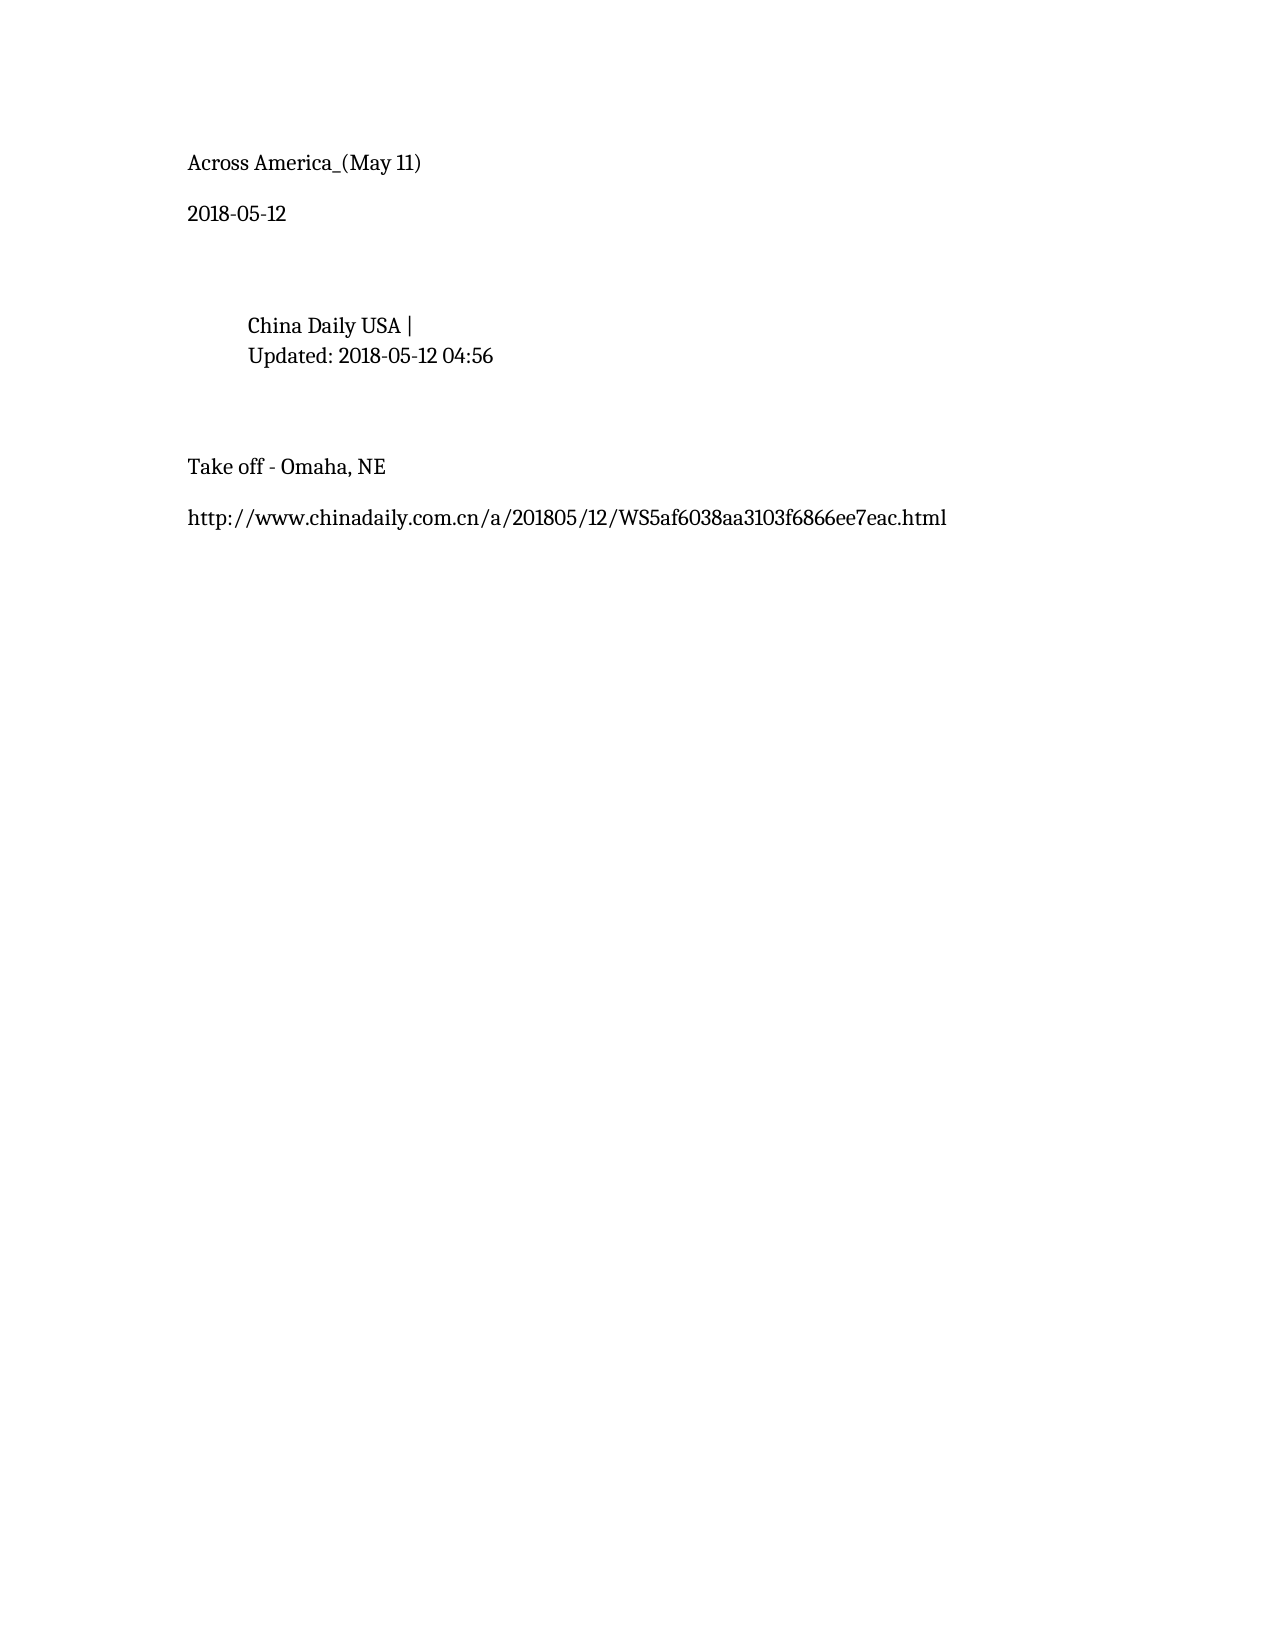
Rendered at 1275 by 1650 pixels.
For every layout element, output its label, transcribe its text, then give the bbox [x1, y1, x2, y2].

text Take off - Omaha, NE [187, 424, 1087, 481]
text Across America_(May 11) [187, 150, 1087, 176]
text China Daily USA | Updated: 2018-05-12 04:56 [187, 252, 1087, 399]
text 2018-05-12 [187, 201, 1087, 227]
text http://www.chinadaily.com.cn/a/201805/12/WS5af6038aa3103f6866ee7eac.html [187, 505, 1087, 532]
